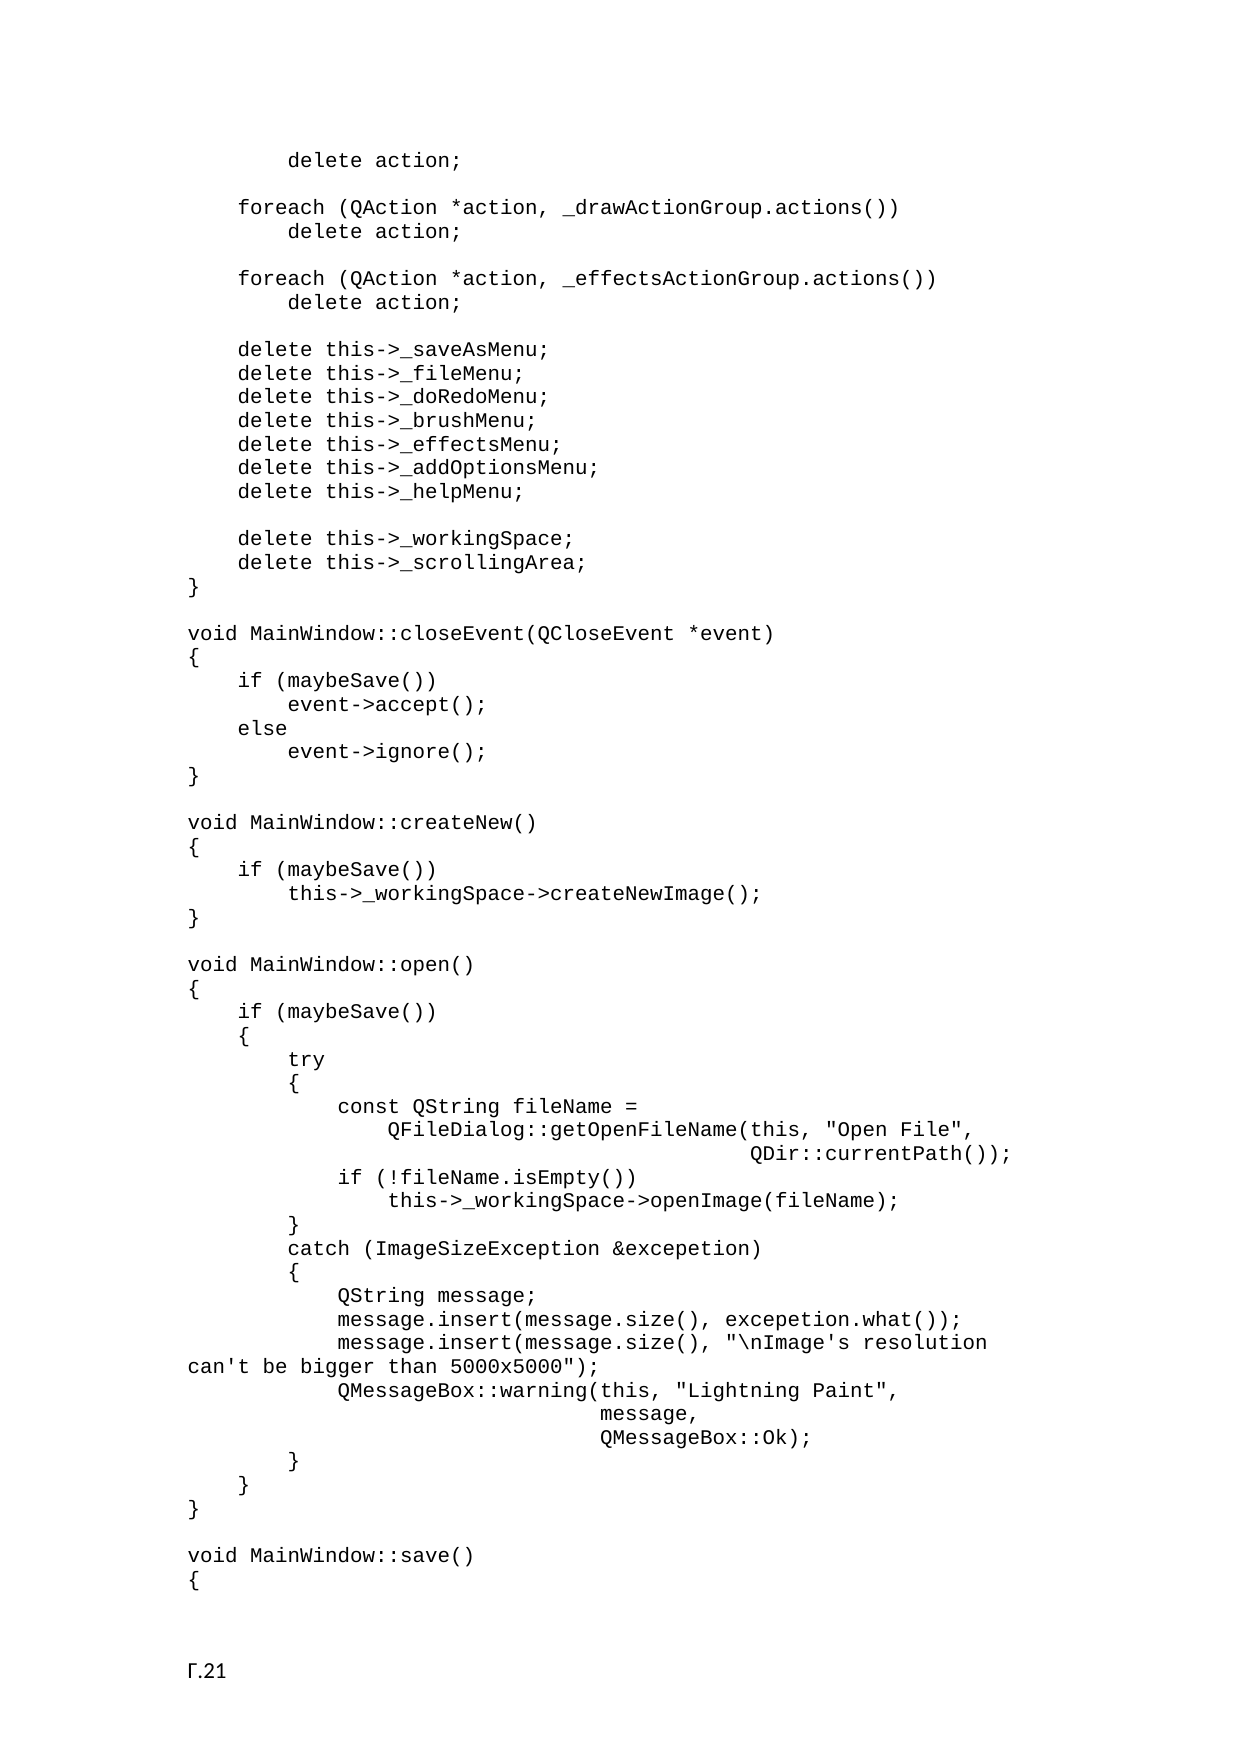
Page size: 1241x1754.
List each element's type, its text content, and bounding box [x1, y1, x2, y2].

text catch (ImageSizeException &excepetion) [187, 1238, 1053, 1261]
text if (maybeSave()) [187, 670, 1053, 694]
text void MainWindow::createNew() [187, 812, 1053, 836]
text } [187, 1214, 1053, 1238]
text { [187, 1072, 1053, 1096]
text { [187, 1025, 1053, 1048]
text } [187, 576, 1053, 599]
text const QString fileName = [187, 1096, 1053, 1119]
text delete action; [187, 221, 1053, 244]
text QString message; [187, 1285, 1053, 1309]
text delete action; [187, 150, 1053, 174]
text message.insert(message.size(), excepetion.what()); [187, 1309, 1053, 1332]
text delete this->_helpMenu; [187, 481, 1053, 505]
text event->accept(); [187, 694, 1053, 717]
text event->ignore(); [187, 741, 1053, 765]
text foreach (QAction *action, _effectsActionGroup.actions()) [187, 268, 1053, 292]
text delete this->_doRedoMenu; [187, 386, 1053, 410]
text message, [187, 1403, 1053, 1427]
text delete this->_brushMenu; [187, 410, 1053, 434]
text QDir::currentPath()); [187, 1143, 1053, 1167]
text this->_workingSpace->openImage(fileName); [187, 1190, 1053, 1214]
text } [187, 1474, 1053, 1498]
text { [187, 978, 1053, 1001]
text try [187, 1048, 1053, 1072]
text delete this->_scrollingArea; [187, 552, 1053, 576]
text foreach (QAction *action, _drawActionGroup.actions()) [187, 197, 1053, 221]
text message.insert(message.size(), "\nImage's resolution can't be bigger than 5000x5000"); [187, 1332, 1053, 1379]
text delete this->_workingSpace; [187, 528, 1053, 552]
text QMessageBox::Ok); [187, 1427, 1053, 1451]
text { [187, 1261, 1053, 1285]
text { [187, 1569, 1053, 1592]
text QMessageBox::warning(this, "Lightning Paint", [187, 1379, 1053, 1403]
text } [187, 1498, 1053, 1521]
text void MainWindow::closeEvent(QCloseEvent *event) [187, 623, 1053, 647]
text delete this->_fileMenu; [187, 363, 1053, 386]
text { [187, 836, 1053, 859]
text QFileDialog::getOpenFileName(this, "Open File", [187, 1119, 1053, 1143]
text delete action; [187, 292, 1053, 316]
text void MainWindow::save() [187, 1545, 1053, 1569]
text else [187, 717, 1053, 741]
text if (maybeSave()) [187, 859, 1053, 883]
text { [187, 647, 1053, 670]
text } [187, 765, 1053, 788]
text delete this->_effectsMenu; [187, 434, 1053, 457]
text delete this->_addOptionsMenu; [187, 457, 1053, 481]
text if (maybeSave()) [187, 1001, 1053, 1025]
text if (!fileName.isEmpty()) [187, 1167, 1053, 1190]
text } [187, 1451, 1053, 1474]
text this->_workingSpace->createNewImage(); [187, 883, 1053, 907]
text } [187, 907, 1053, 930]
text delete this->_saveAsMenu; [187, 339, 1053, 363]
text void MainWindow::open() [187, 954, 1053, 978]
